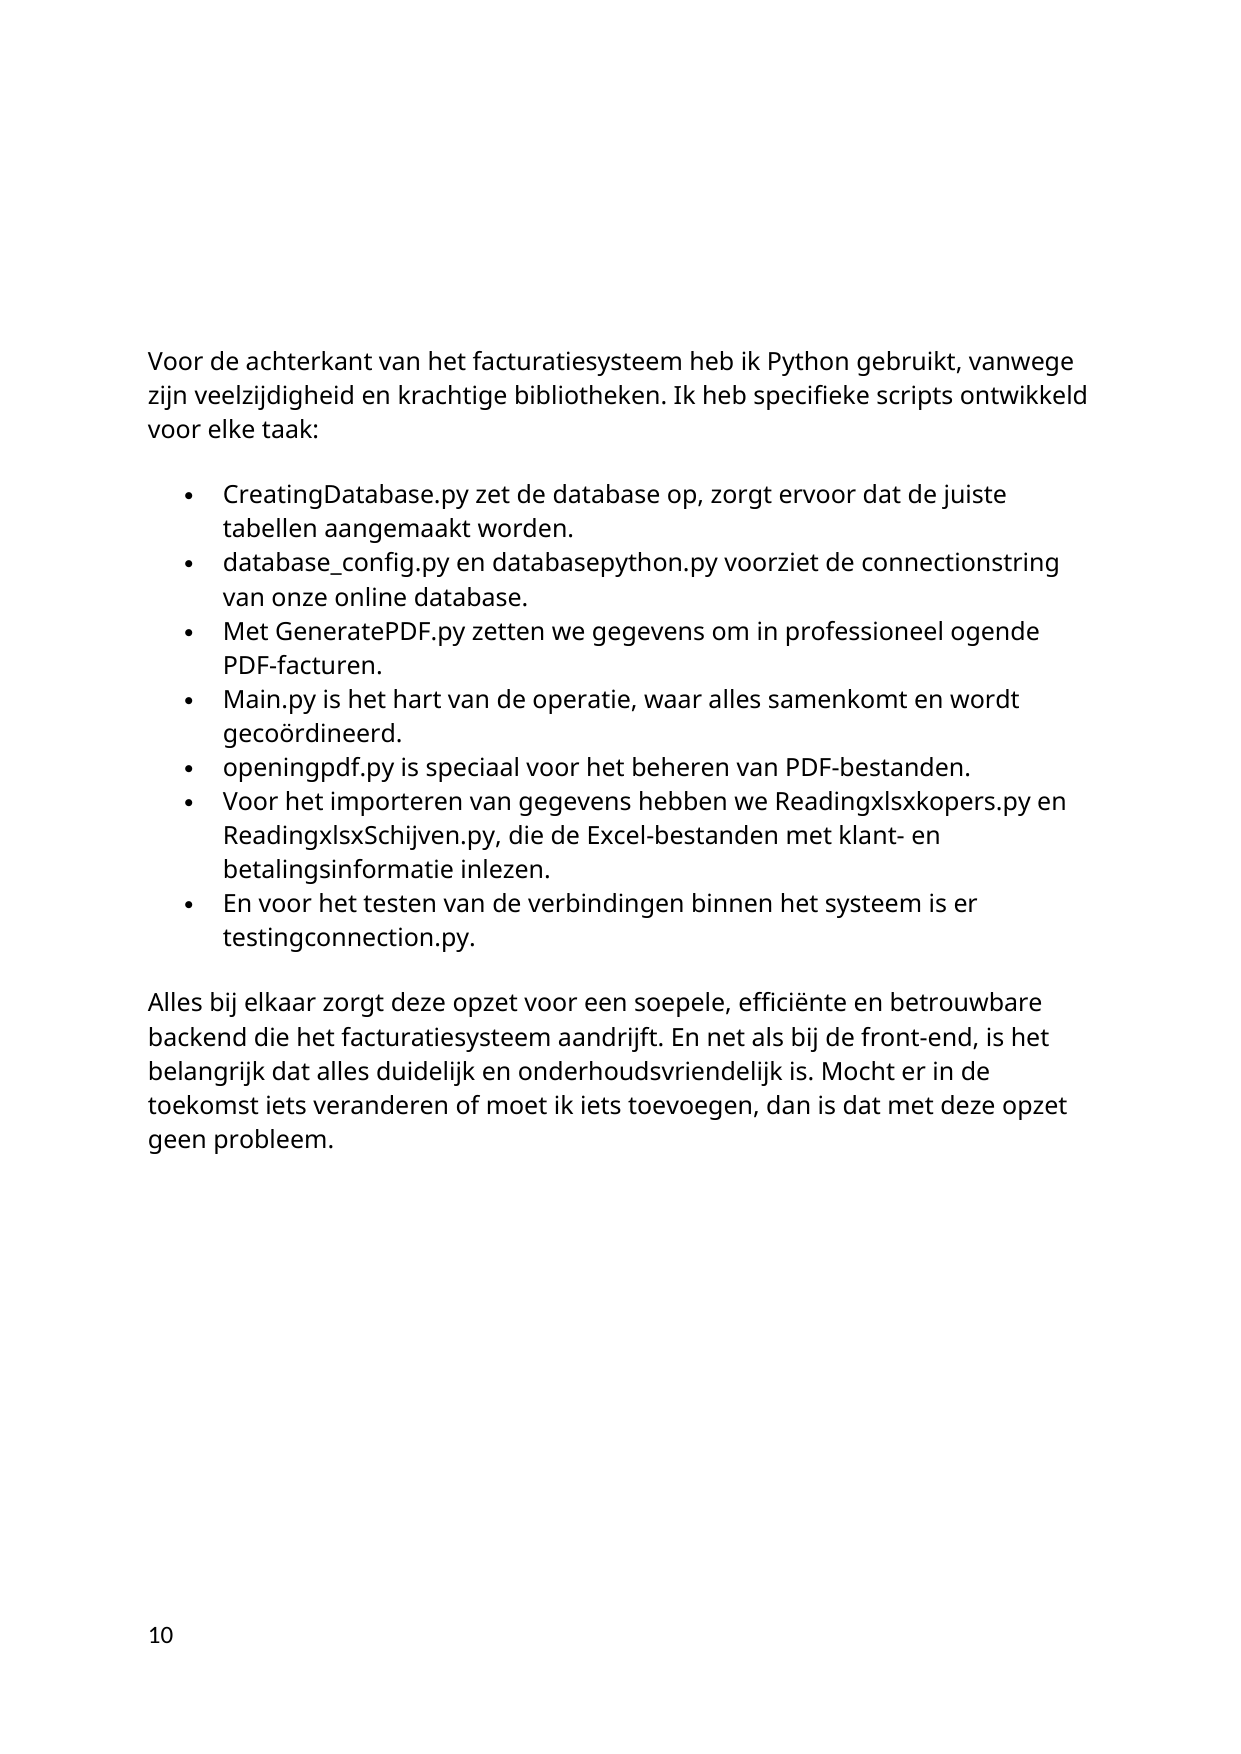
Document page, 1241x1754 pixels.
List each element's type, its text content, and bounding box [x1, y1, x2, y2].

text Alles bij elkaar zorgt deze opzet voor een soepele, efficiënte en betrouwbare backend die het facturatiesysteem aandrijft. En net als bij de front-end, is het belangrijk dat alles duidelijk en onderhoudsvriendelijk is. Mocht er in de toekomst iets veranderen of moet ik iets toevoegen, dan is dat met deze opzet geen probleem. [148, 985, 1093, 1155]
list database_config.py en databasepython.py voorziet de connectionstring van onze online database. [185, 545, 1093, 613]
list En voor het testen van de verbindingen binnen het systeem is er testingconnection.py. [185, 886, 1093, 954]
list Met GeneratePDF.py zetten we gegevens om in professioneel ogende PDF-facturen. [185, 613, 1093, 681]
text Voor de achterkant van het facturatiesysteem heb ik Python gebruikt, vanwege zijn veelzijdigheid en krachtige bibliotheken. Ik heb specifieke scripts ontwikkeld voor elke taak: [148, 343, 1093, 446]
list Main.py is het hart van de operatie, waar alles samenkomt en wordt gecoördineerd. [185, 681, 1093, 749]
list Voor het importeren van gegevens hebben we Readingxlsxkopers.py en ReadingxlsxSchijven.py, die de Excel-bestanden met klant- en betalingsinformatie inlezen. [185, 783, 1093, 886]
list CreatingDatabase.py zet de database op, zorgt ervoor dat de juiste tabellen aangemaakt worden. [185, 477, 1093, 545]
list openingpdf.py is speciaal voor het beheren van PDF-bestanden. [185, 749, 1093, 783]
